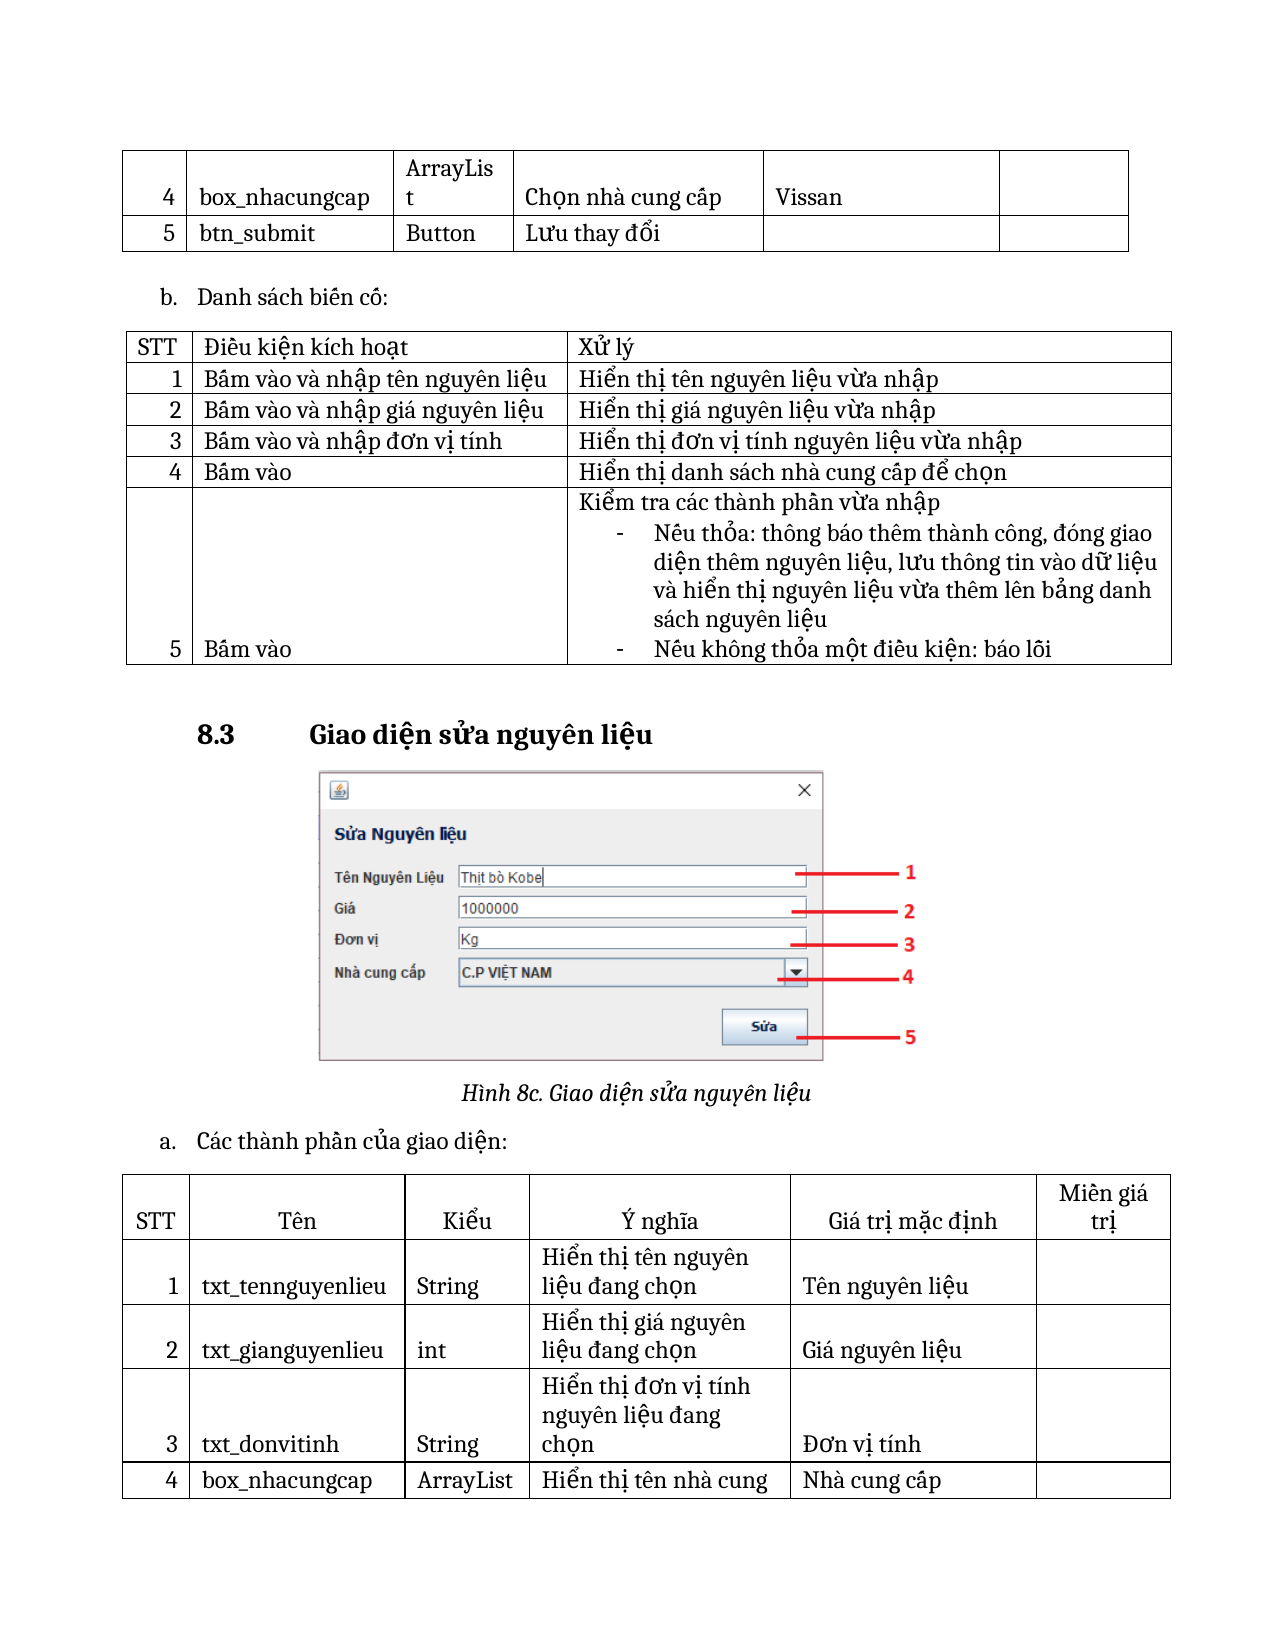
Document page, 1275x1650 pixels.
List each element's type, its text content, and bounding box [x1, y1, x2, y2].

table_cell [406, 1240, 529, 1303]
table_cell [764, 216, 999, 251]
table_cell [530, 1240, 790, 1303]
list Giao diện sửa nguyên liệu [197, 718, 1191, 752]
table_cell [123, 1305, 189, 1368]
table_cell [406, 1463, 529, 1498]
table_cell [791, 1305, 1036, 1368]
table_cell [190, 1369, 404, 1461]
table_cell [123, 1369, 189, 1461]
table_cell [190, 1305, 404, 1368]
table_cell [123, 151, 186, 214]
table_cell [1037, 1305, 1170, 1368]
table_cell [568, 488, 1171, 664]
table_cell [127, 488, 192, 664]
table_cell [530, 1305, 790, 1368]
list Danh sách biến cố: [159, 283, 1191, 312]
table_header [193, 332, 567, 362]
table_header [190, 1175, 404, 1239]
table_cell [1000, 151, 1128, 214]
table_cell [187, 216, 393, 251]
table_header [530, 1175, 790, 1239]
list Các thành phần của giao diện: [159, 1127, 1191, 1155]
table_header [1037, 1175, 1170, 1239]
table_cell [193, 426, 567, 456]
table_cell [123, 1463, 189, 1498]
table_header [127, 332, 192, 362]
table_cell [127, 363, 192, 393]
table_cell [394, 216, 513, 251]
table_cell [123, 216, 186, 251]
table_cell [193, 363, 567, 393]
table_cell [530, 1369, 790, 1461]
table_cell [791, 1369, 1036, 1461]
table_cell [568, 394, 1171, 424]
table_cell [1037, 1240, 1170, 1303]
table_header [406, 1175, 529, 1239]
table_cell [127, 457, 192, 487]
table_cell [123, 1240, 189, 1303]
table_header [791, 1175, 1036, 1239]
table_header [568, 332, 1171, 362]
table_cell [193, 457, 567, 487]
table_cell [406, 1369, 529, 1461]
text Hình 8c. Giao diện sửa nguyên liệu [84, 1079, 1191, 1108]
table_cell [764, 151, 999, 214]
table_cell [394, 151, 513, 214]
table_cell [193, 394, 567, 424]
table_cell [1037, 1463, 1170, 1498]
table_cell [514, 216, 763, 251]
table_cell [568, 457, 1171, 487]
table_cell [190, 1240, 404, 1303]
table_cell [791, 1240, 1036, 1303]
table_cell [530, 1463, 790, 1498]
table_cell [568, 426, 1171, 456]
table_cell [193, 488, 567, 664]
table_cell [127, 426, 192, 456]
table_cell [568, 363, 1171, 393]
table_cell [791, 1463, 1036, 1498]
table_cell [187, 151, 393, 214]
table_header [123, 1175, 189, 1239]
picture [318, 770, 957, 1061]
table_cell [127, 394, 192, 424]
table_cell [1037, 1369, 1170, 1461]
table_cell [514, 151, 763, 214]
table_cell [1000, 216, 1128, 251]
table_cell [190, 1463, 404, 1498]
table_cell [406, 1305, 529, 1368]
